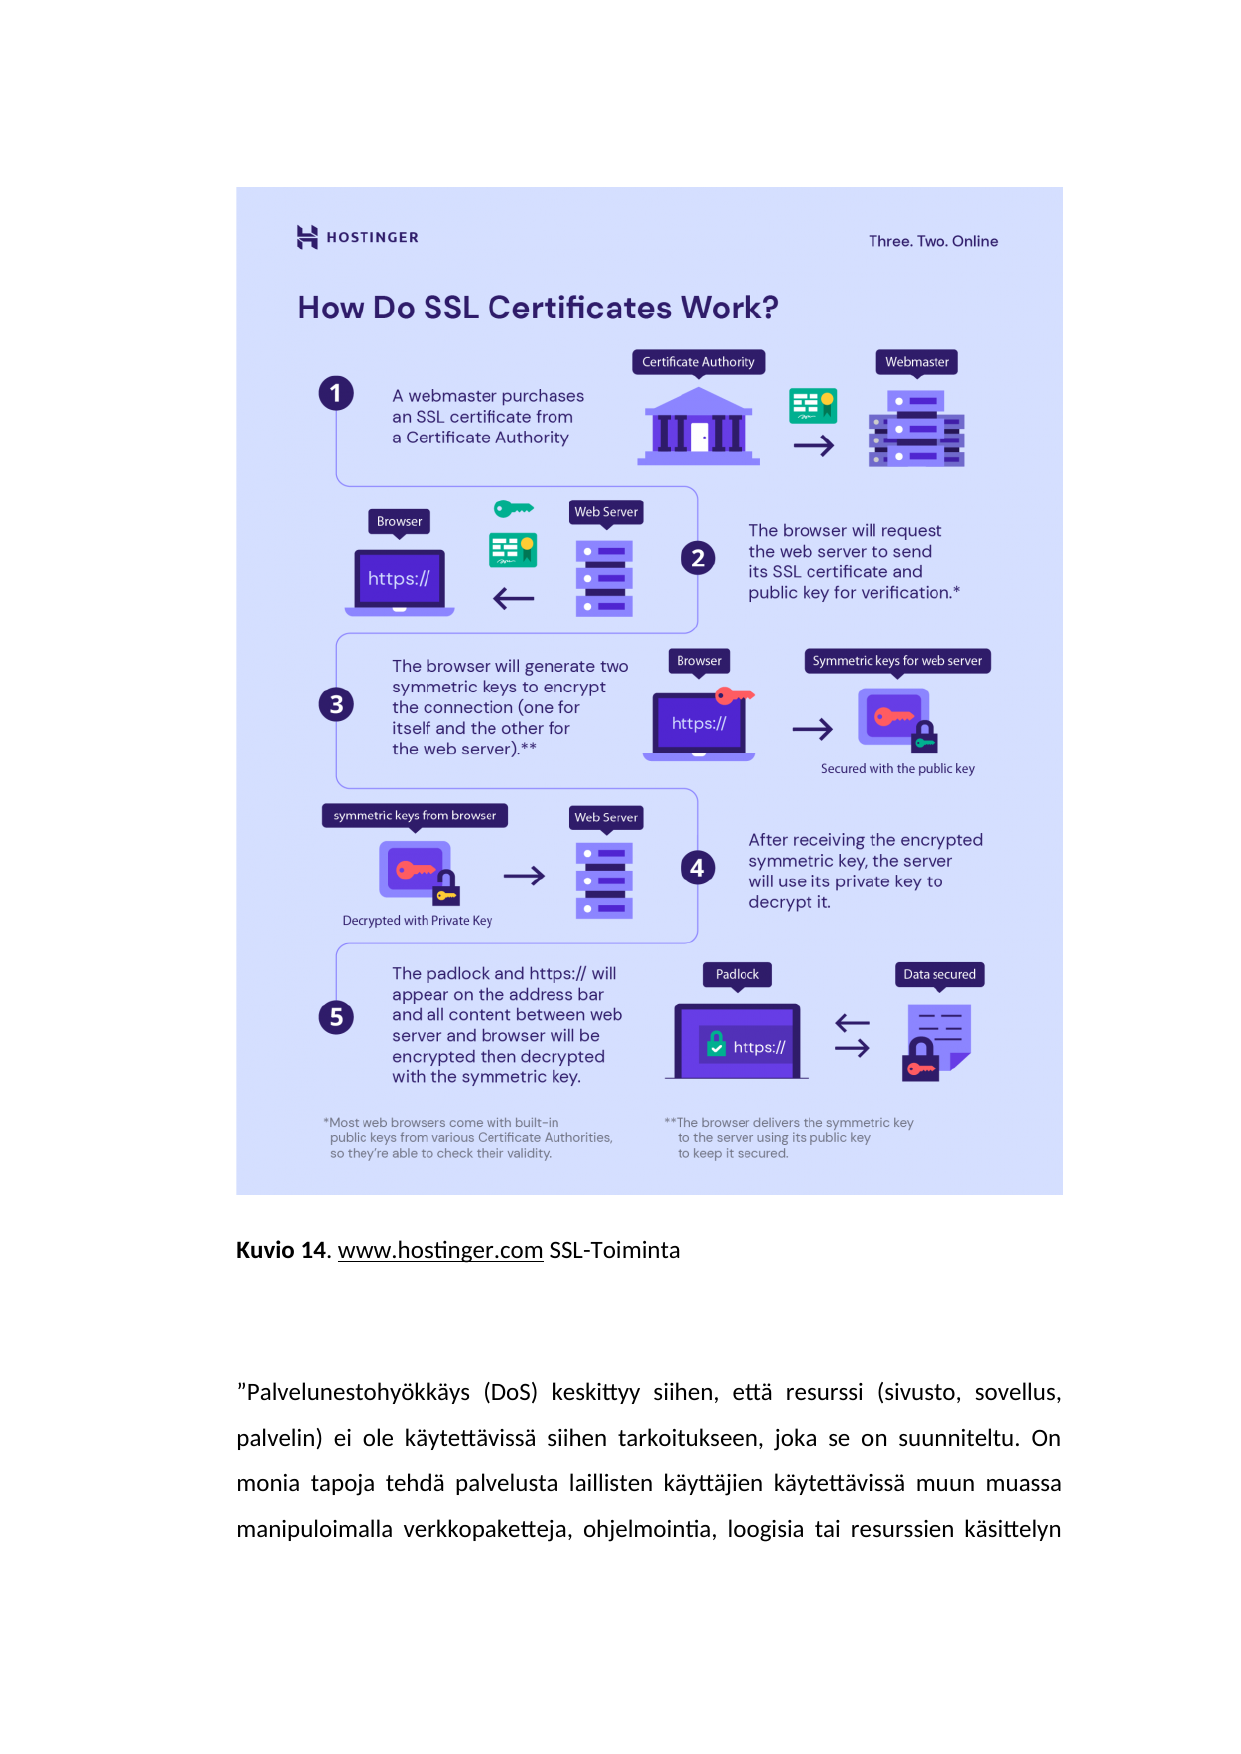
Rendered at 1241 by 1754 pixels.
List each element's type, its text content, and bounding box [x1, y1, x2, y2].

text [236, 1376, 1063, 1544]
picture [236, 187, 1063, 1195]
text Kuvio 14. www.hostinger.com SSL-Toiminta [236, 1234, 1063, 1265]
